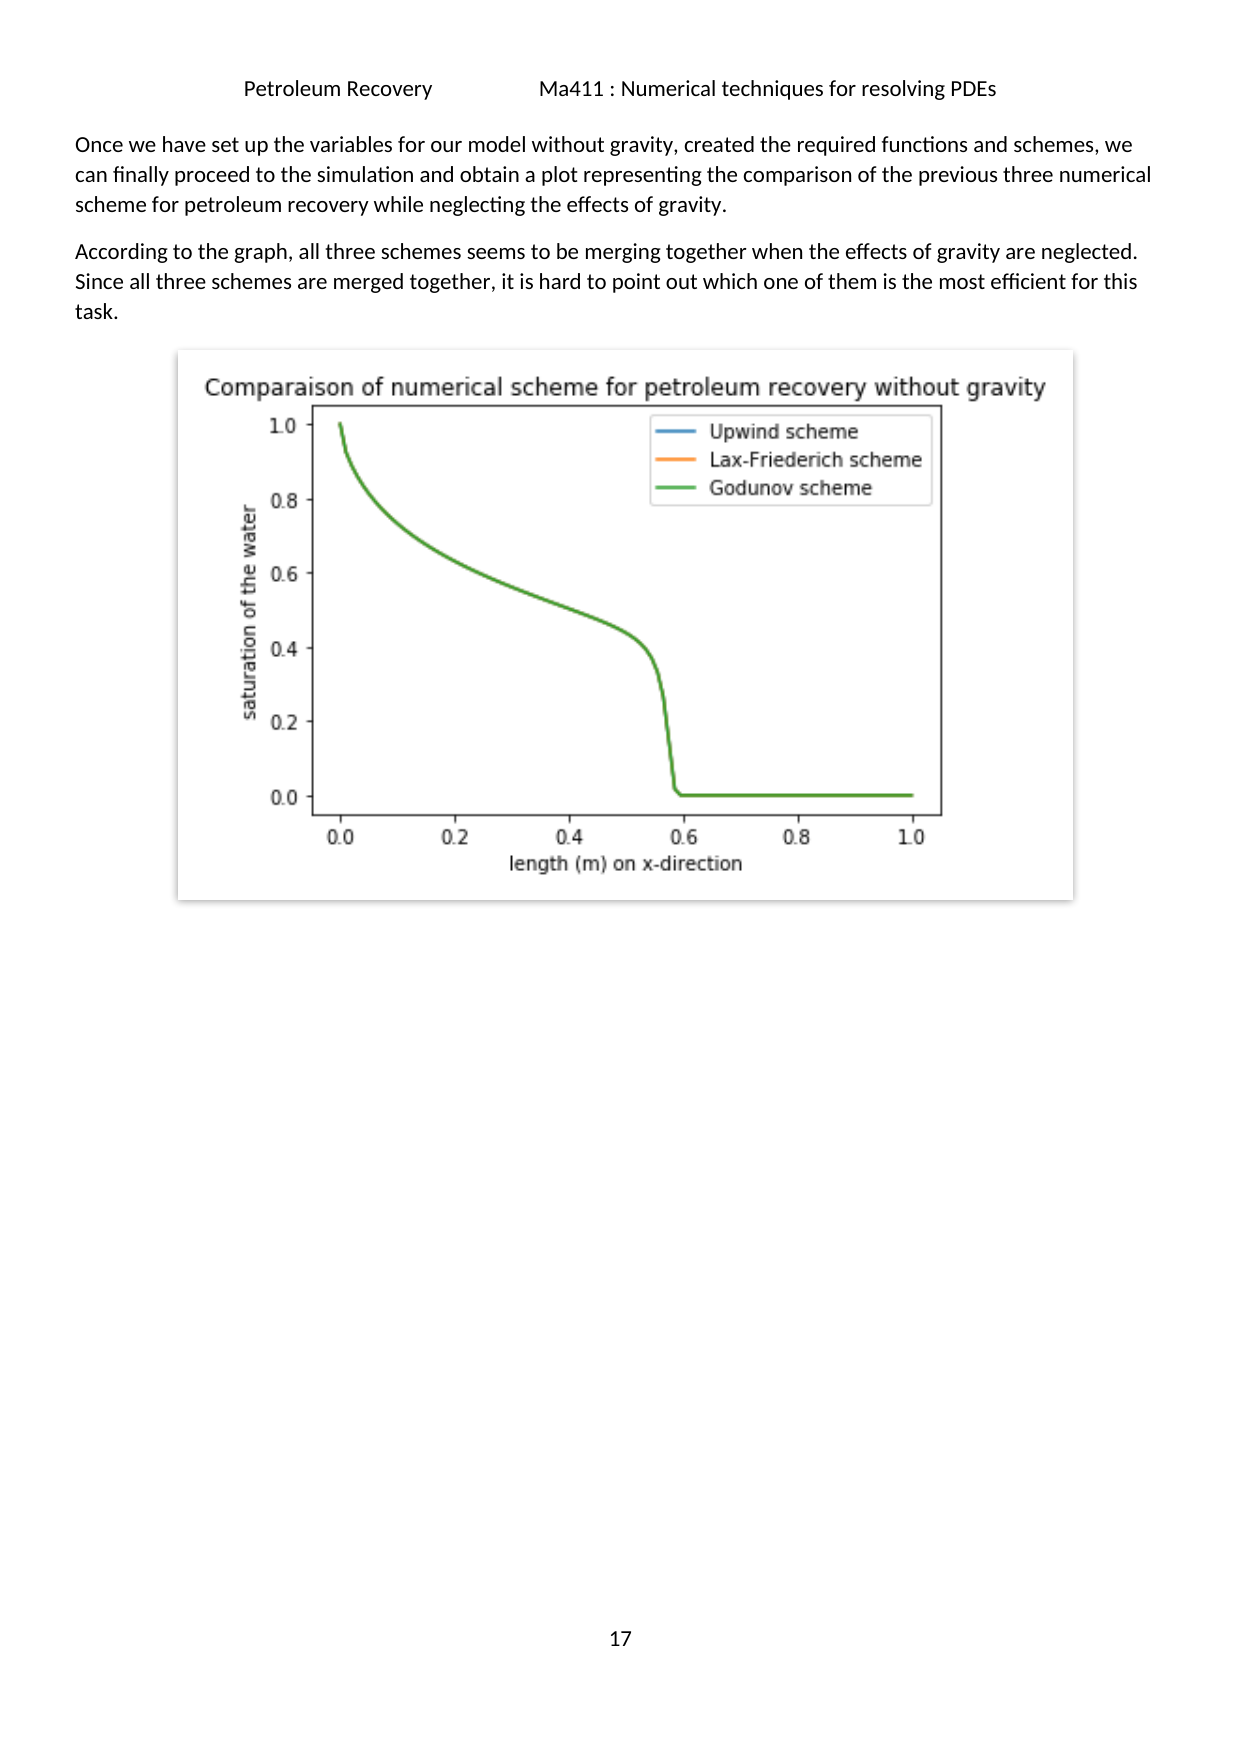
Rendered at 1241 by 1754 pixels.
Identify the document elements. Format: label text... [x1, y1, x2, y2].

text Once we have set up the variables for our model without gravity, created the required functions and schemes, we can finally proceed to the simulation and obtain a plot representing the comparison of the previous three numerical scheme for petroleum recovery while neglecting the effects of gravity. [75, 130, 1165, 218]
picture [192, 365, 1058, 885]
text According to the graph, all three schemes seems to be merging together when the effects of gravity are neglected. Since all three schemes are merged together, it is hard to point out which one of them is the most efficient for this task. [75, 237, 1165, 326]
